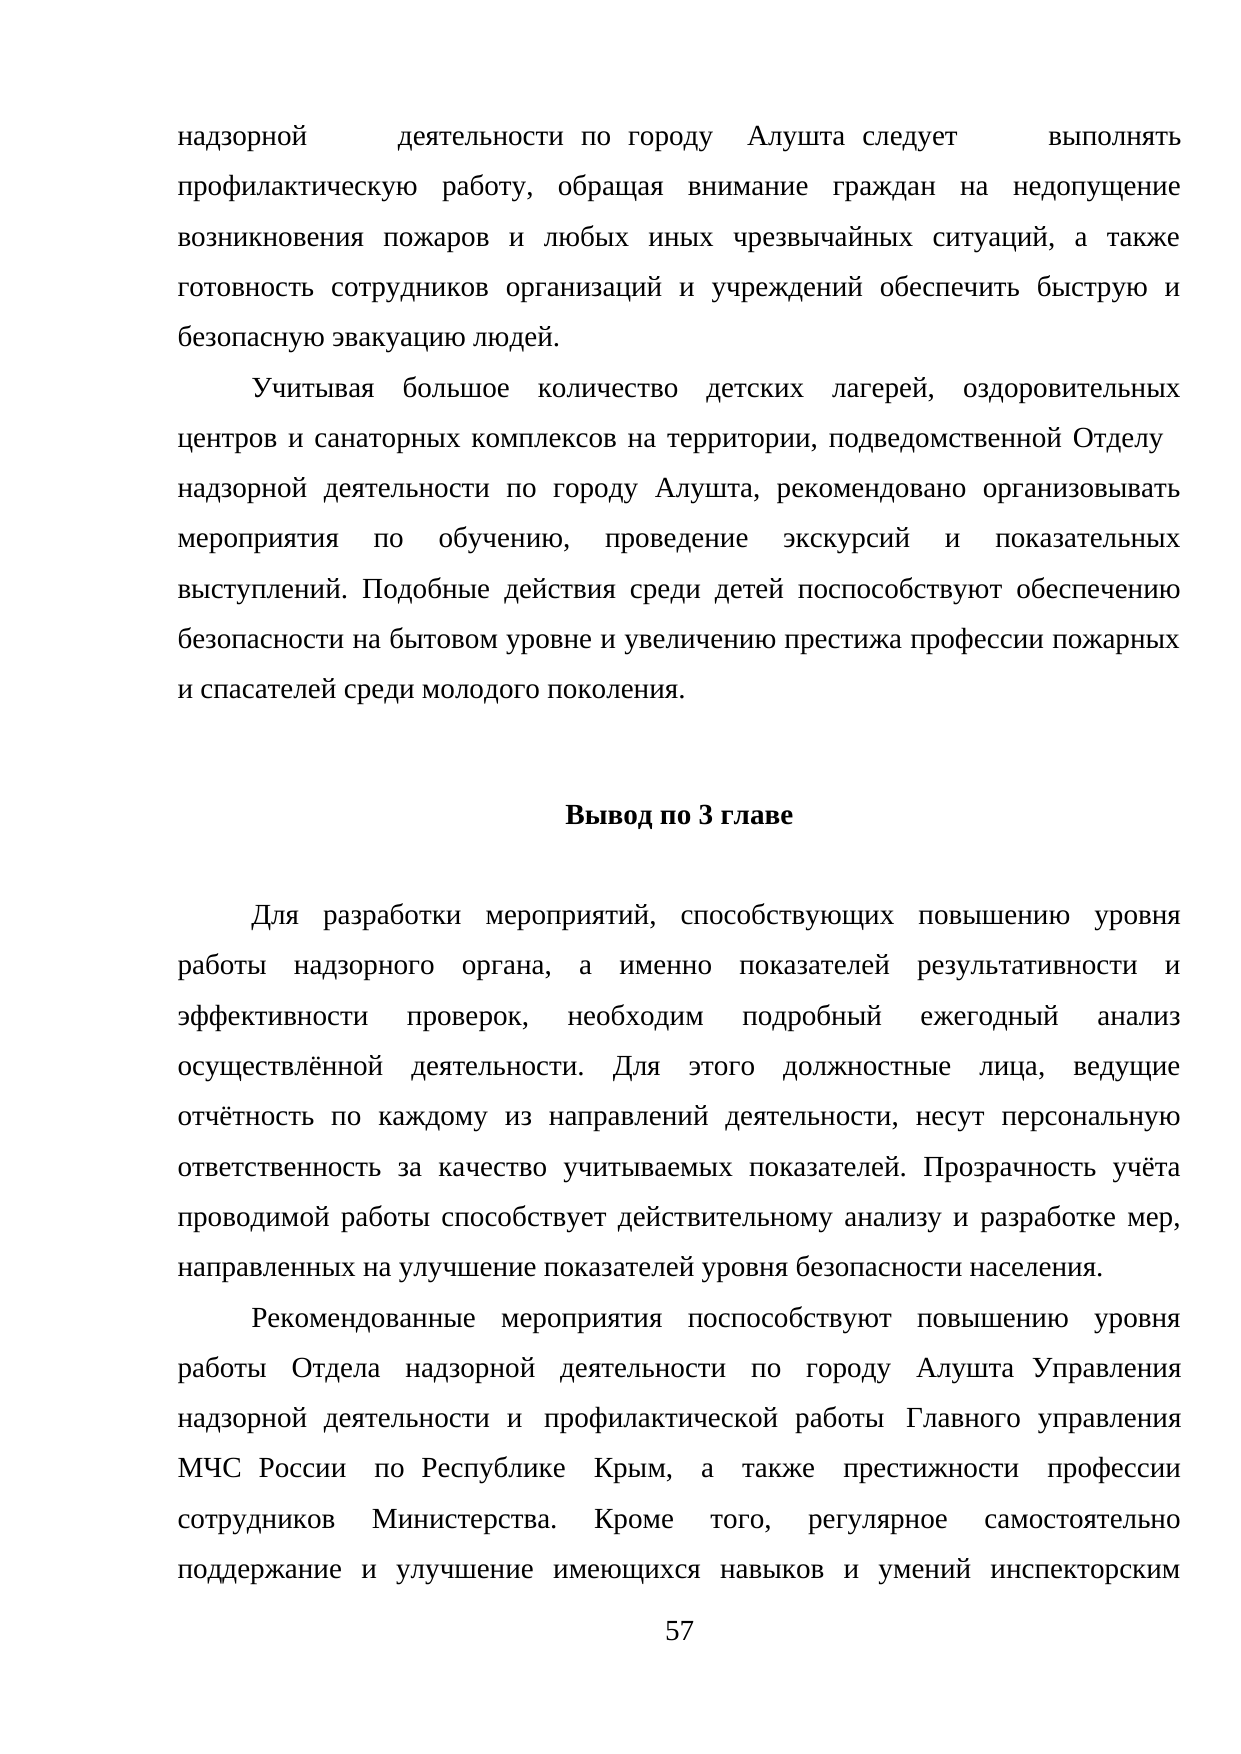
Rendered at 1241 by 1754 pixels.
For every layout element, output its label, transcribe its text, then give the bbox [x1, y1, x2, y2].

text Учитывая большое количество детских лагерей, оздоровительных центров и санаторных комплексов на территории, подведомственной Отделу---надзорной деятельности по городу Алушта, рекомендовано организовывать мероприятия по обучению, проведение экскурсий и показательных выступлений. Подобные действия среди детей поспособствуют обеспечению безопасности на бытовом уровне и увеличению престижа профессии пожарных и спасателей среди молодого поколения. [177, 370, 1181, 705]
subtitle Вывод по 3 главе [177, 797, 1181, 830]
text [177, 118, 1181, 353]
text Для разработки мероприятий, способствующих повышению уровня работы надзорного органа, а именно показателей результативности и эффективности проверок, необходим подробный ежегодный анализ осуществлённой деятельности. Для этого должностные лица, ведущие отчётность по каждому из направлений деятельности, несут персональную ответственность за качество учитываемых показателей. Прозрачность учёта проводимой работы способствует действительному анализу и разработке мер, направленных на улучшение показателей уровня безопасности населения. [177, 897, 1181, 1283]
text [177, 1300, 1181, 1585]
